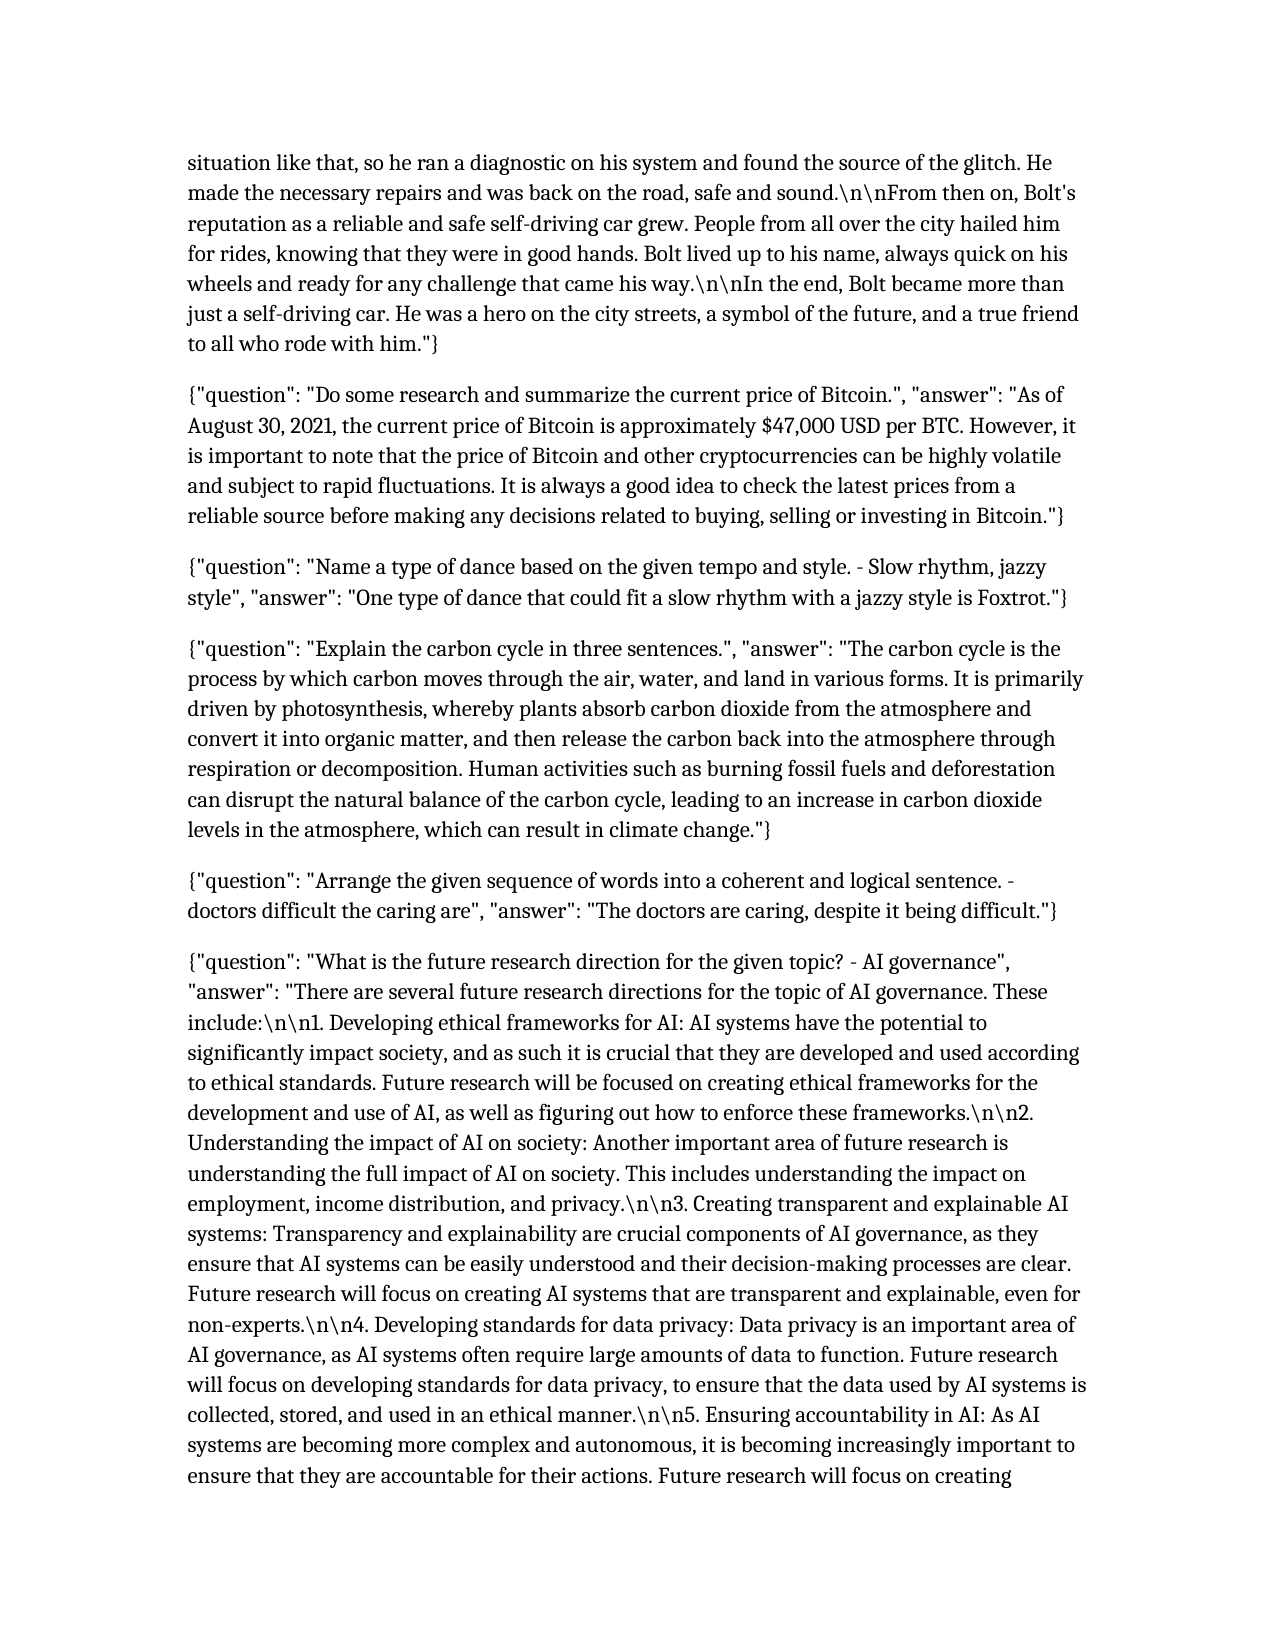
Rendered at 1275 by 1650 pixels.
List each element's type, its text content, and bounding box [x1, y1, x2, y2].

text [187, 949, 1087, 1489]
text {"question": "Do some research and summarize the current price of Bitcoin.", "answer": "As of August 30, 2021, the current price of Bitcoin is approximately $47,000 USD per BTC. However, it is important to note that the price of Bitcoin and other cryptocurrencies can be highly volatile and subject to rapid fluctuations. It is always a good idea to check the latest prices from a reliable source before making any decisions related to buying, selling or investing in Bitcoin."} [187, 382, 1087, 529]
text {"question": "Arrange the given sequence of words into a coherent and logical sentence. - doctors difficult the caring are", "answer": "The doctors are caring, despite it being difficult."} [187, 868, 1087, 924]
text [187, 150, 1087, 358]
text {"question": "Explain the carbon cycle in three sentences.", "answer": "The carbon cycle is the process by which carbon moves through the air, water, and land in various forms. It is primarily driven by photosynthesis, whereby plants absorb carbon dioxide from the atmosphere and convert it into organic matter, and then release the carbon back into the atmosphere through respiration or decomposition. Human activities such as burning fossil fuels and deforestation can disrupt the natural balance of the carbon cycle, leading to an increase in carbon dioxide levels in the atmosphere, which can result in climate change."} [187, 635, 1087, 843]
text {"question": "Name a type of dance based on the given tempo and style. - Slow rhythm, jazzy style", "answer": "One type of dance that could fit a slow rhythm with a jazzy style is Foxtrot."} [187, 554, 1087, 611]
